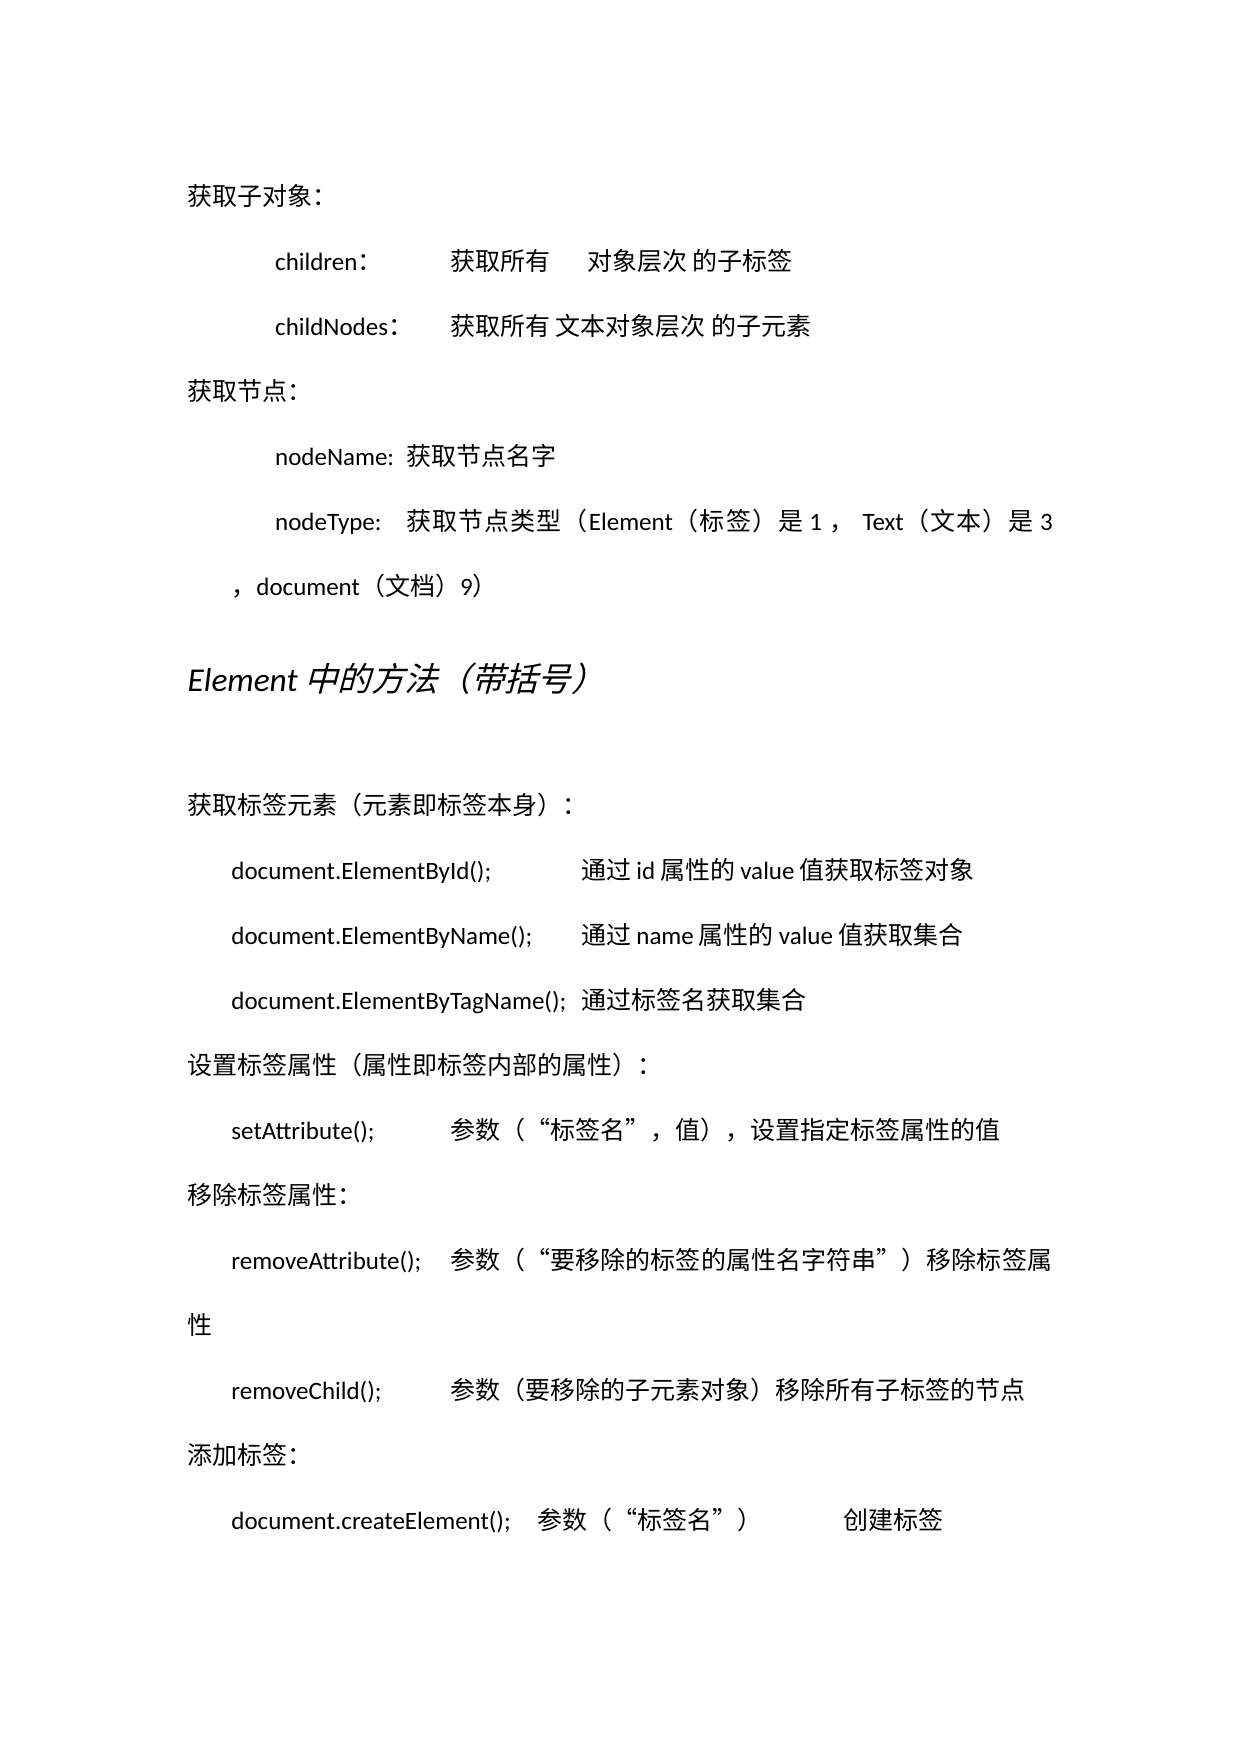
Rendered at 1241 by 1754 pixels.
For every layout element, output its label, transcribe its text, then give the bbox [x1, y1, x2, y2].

text 获取节点： [187, 357, 1053, 422]
text document.ElementByName(); 通过name属性的value值获取集合 [187, 901, 1053, 966]
text 添加标签： [187, 1421, 1053, 1486]
text setAttribute(); 参数（“标签名”，值），设置指定标签属性的值 [187, 1096, 1053, 1161]
text 移除标签属性： [187, 1161, 1053, 1226]
text childNodes： 获取所有 文本对象层次 的子元素 [231, 292, 1053, 357]
text nodeName: 获取节点名字 [231, 422, 1053, 487]
text removeChild(); 参数（要移除的子元素对象）移除所有子标签的节点 [187, 1356, 1053, 1421]
text 获取子对象： [187, 162, 1053, 227]
text document.createElement(); 参数（“标签名”） 创建标签 [187, 1486, 1053, 1551]
text document.ElementByTagName(); 通过标签名获取集合 [187, 966, 1053, 1031]
text children： 获取所有 对象层次 的子标签 [231, 227, 1053, 292]
text nodeType: 获取节点类型（Element（标签）是1 ， Text（文本）是3 ，document（文档）9） [231, 487, 1053, 617]
subtitle Element中的方法（带括号） [187, 644, 1053, 709]
text 获取标签元素（元素即标签本身）： [187, 771, 1053, 836]
text document.ElementById(); 通过id属性的value值获取标签对象 [187, 836, 1053, 901]
text 设置标签属性（属性即标签内部的属性）： [187, 1031, 1053, 1096]
text removeAttribute(); 参数（“要移除的标签的属性名字符串”）移除标签属性 [187, 1226, 1053, 1356]
